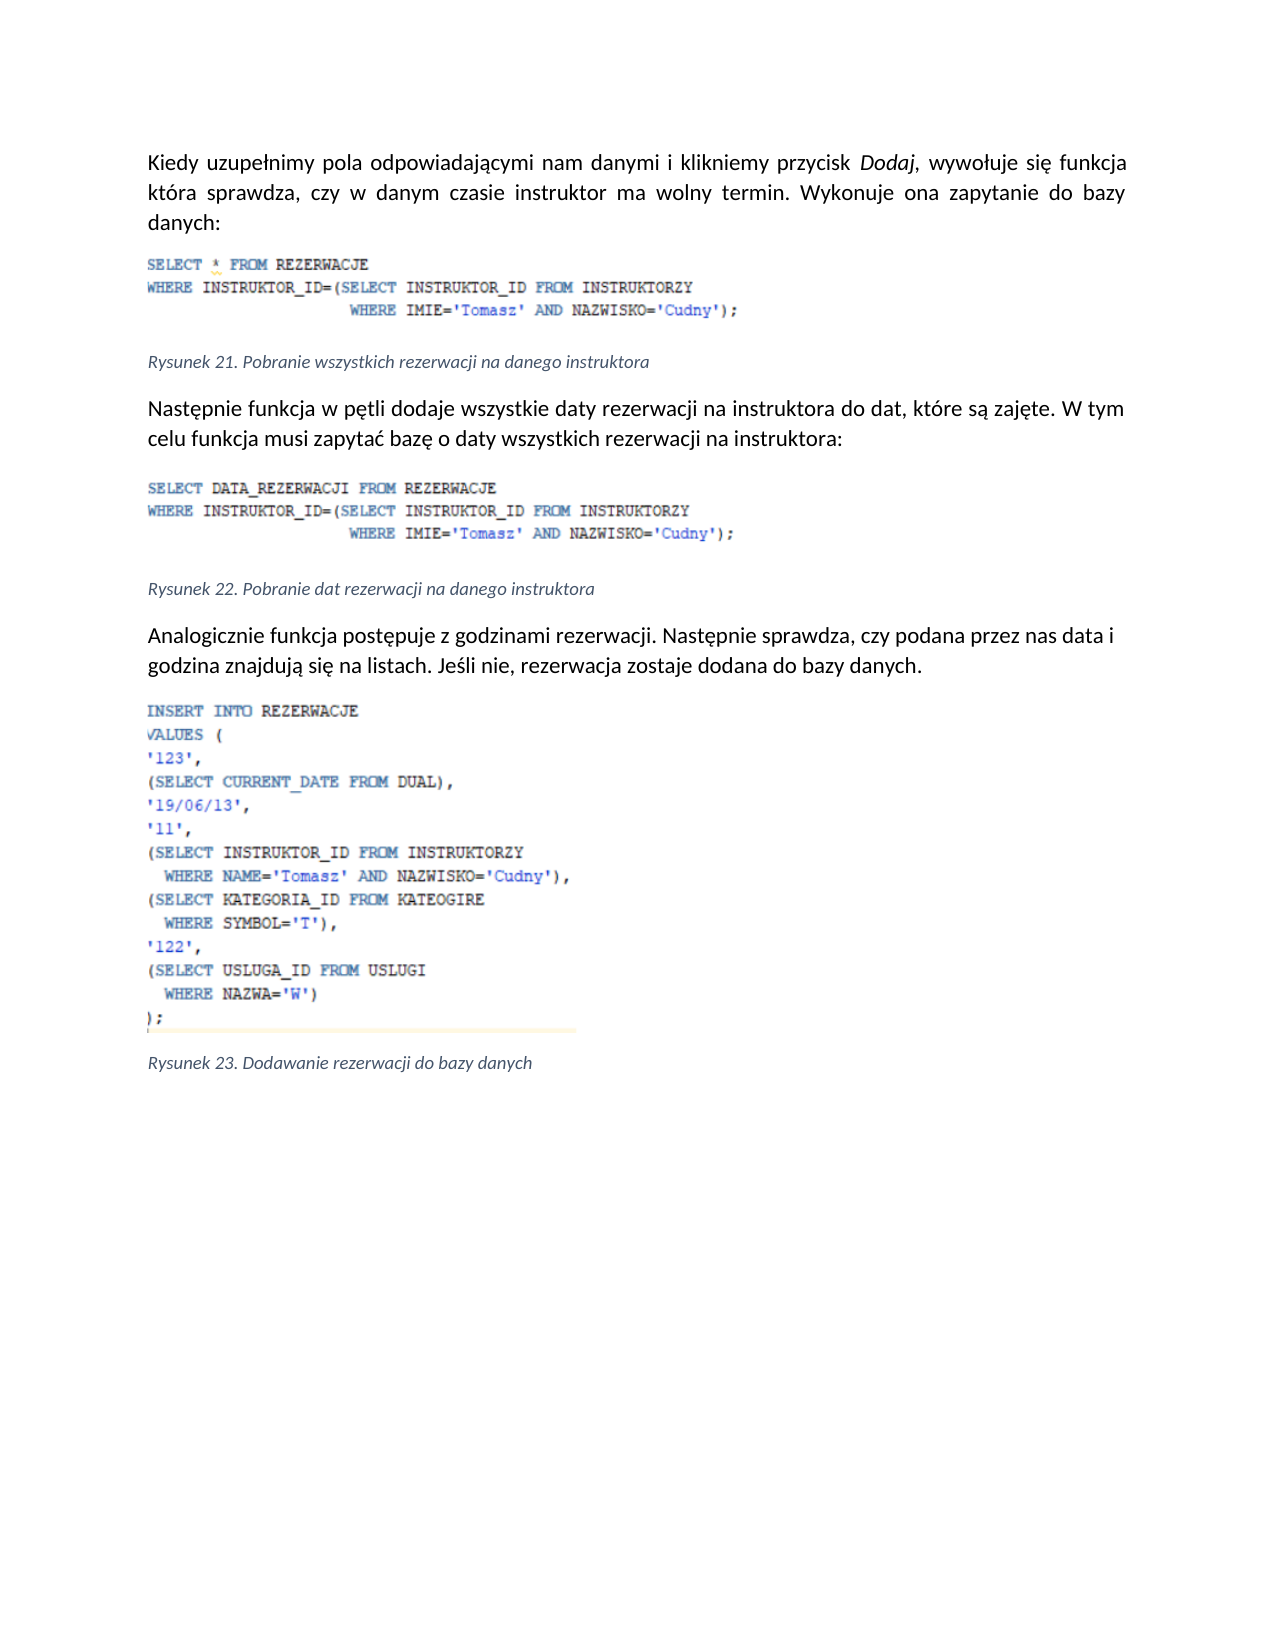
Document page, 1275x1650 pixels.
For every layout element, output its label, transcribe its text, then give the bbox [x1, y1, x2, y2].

text Następnie funkcja w pętli dodaje wszystkie daty rezerwacji na instruktora do dat, które są zajęte. W tym celu funkcja musi zapytać bazę o daty wszystkich rezerwacji na instruktora: [148, 394, 1127, 452]
text Rysunek 23. Dodawanie rezerwacji do bazy danych [148, 1051, 1127, 1074]
text Kiedy uzupełnimy pola odpowiadającymi nam danymi i klikniemy przycisk Dodaj, wywołuje się funkcja która sprawdza, czy w danym czasie instruktor ma wolny termin. Wykonuje ona zapytanie do bazy danych: [148, 148, 1127, 236]
text Analogicznie funkcja postępuje z godzinami rezerwacji. Następnie sprawdza, czy podana przez nas data i godzina znajdują się na listach. Jeśli nie, rezerwacja zostaje dodana do bazy danych. [148, 621, 1127, 679]
picture [147, 470, 783, 559]
picture [147, 698, 577, 1033]
picture [147, 255, 858, 331]
text Rysunek 22. Pobranie dat rezerwacji na danego instruktora [148, 578, 1127, 601]
text Rysunek 21. Pobranie wszystkich rezerwacji na danego instruktora [148, 350, 1127, 373]
